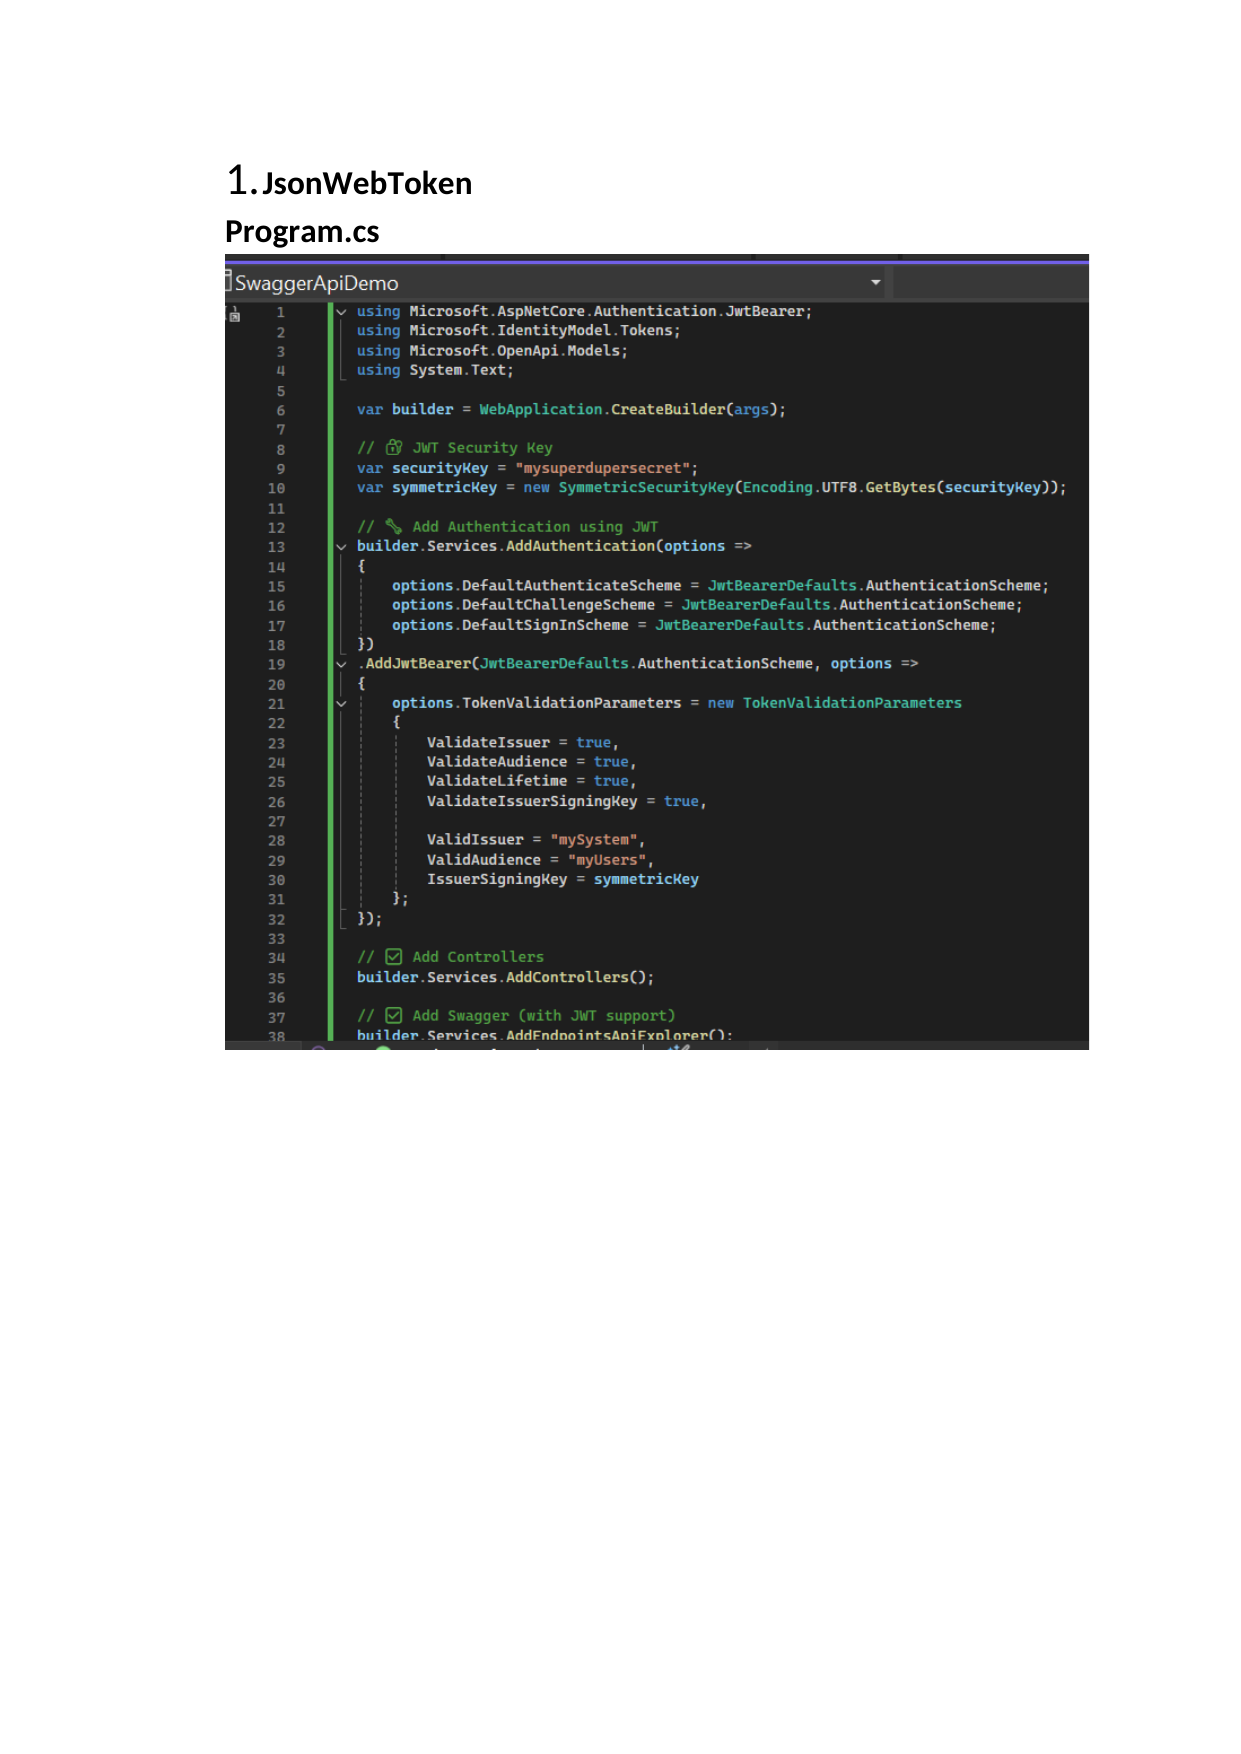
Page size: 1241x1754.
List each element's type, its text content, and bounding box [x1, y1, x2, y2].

picture [225, 254, 1090, 1050]
list JsonWebToken [225, 150, 1053, 206]
list Program.cs [225, 210, 1053, 251]
